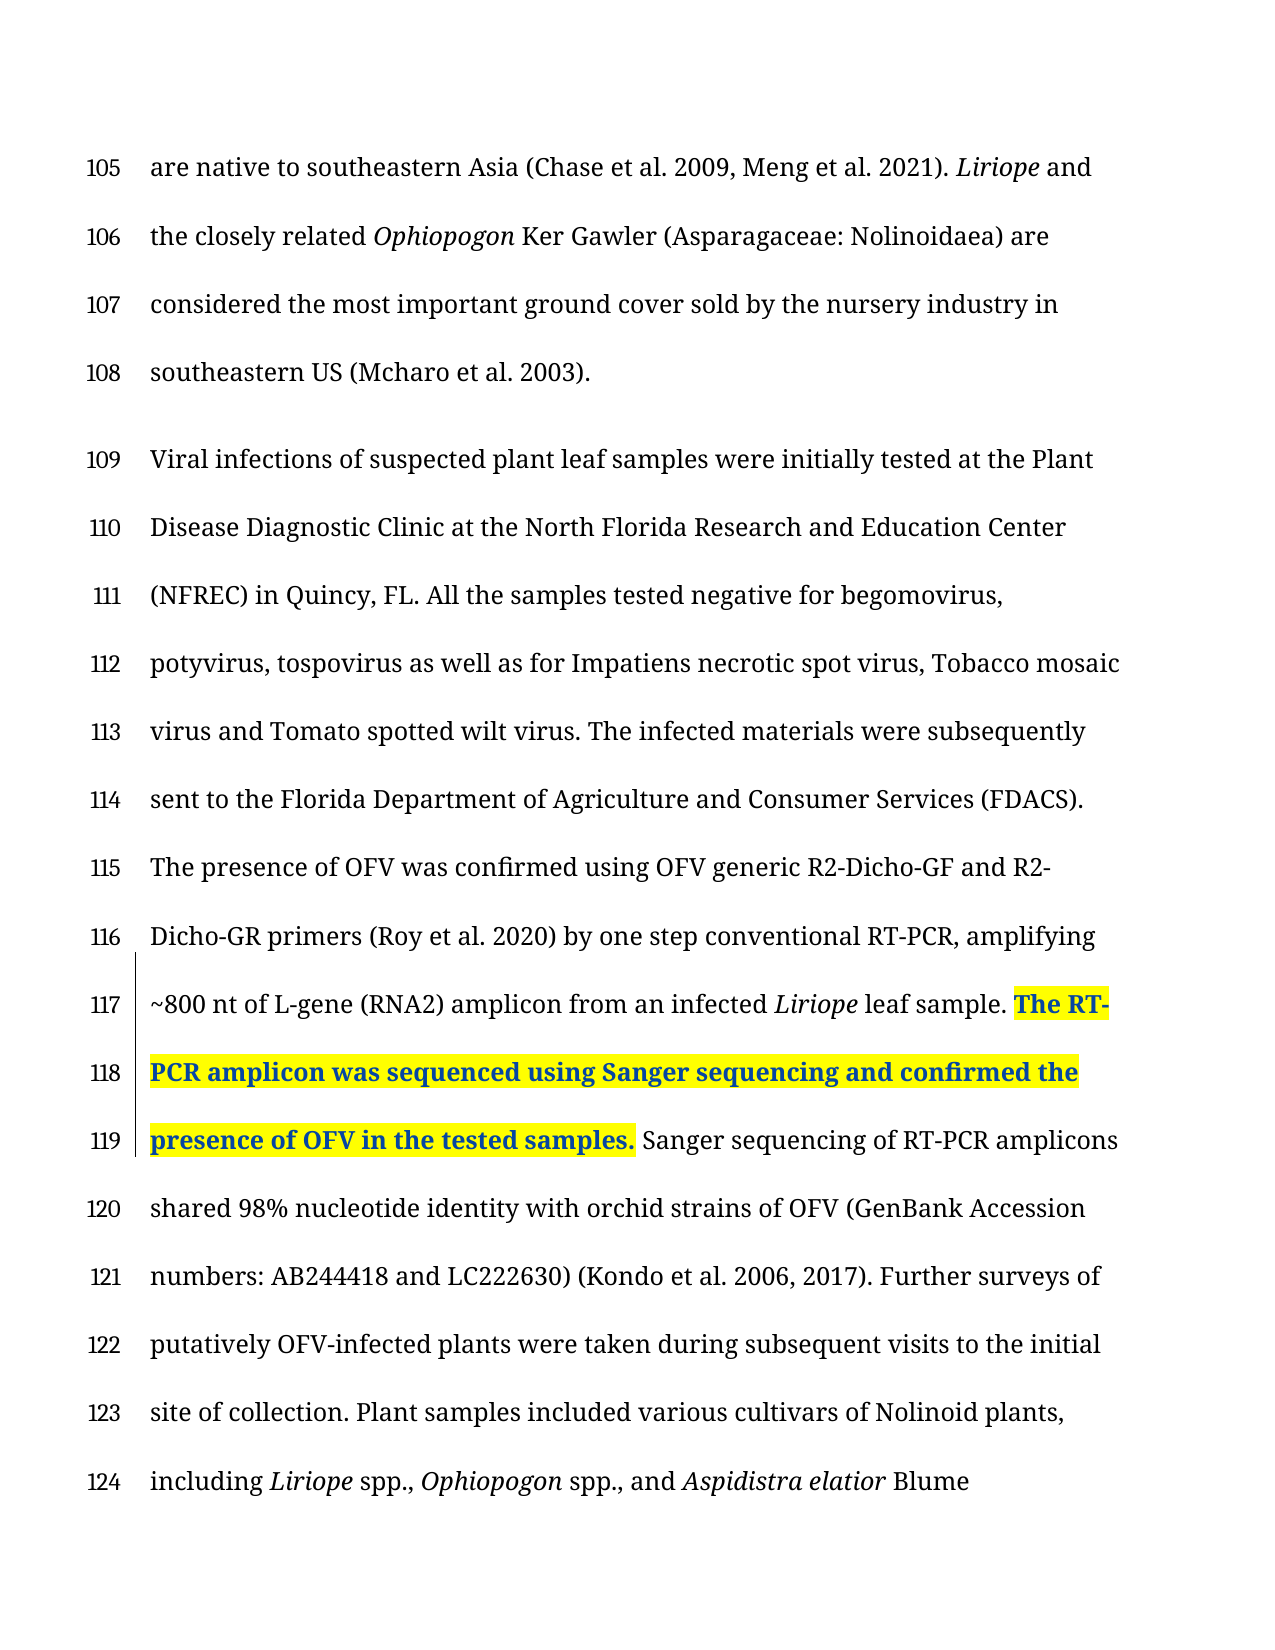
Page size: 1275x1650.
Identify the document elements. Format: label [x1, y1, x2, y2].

text [150, 150, 1125, 388]
text [150, 441, 1125, 1497]
